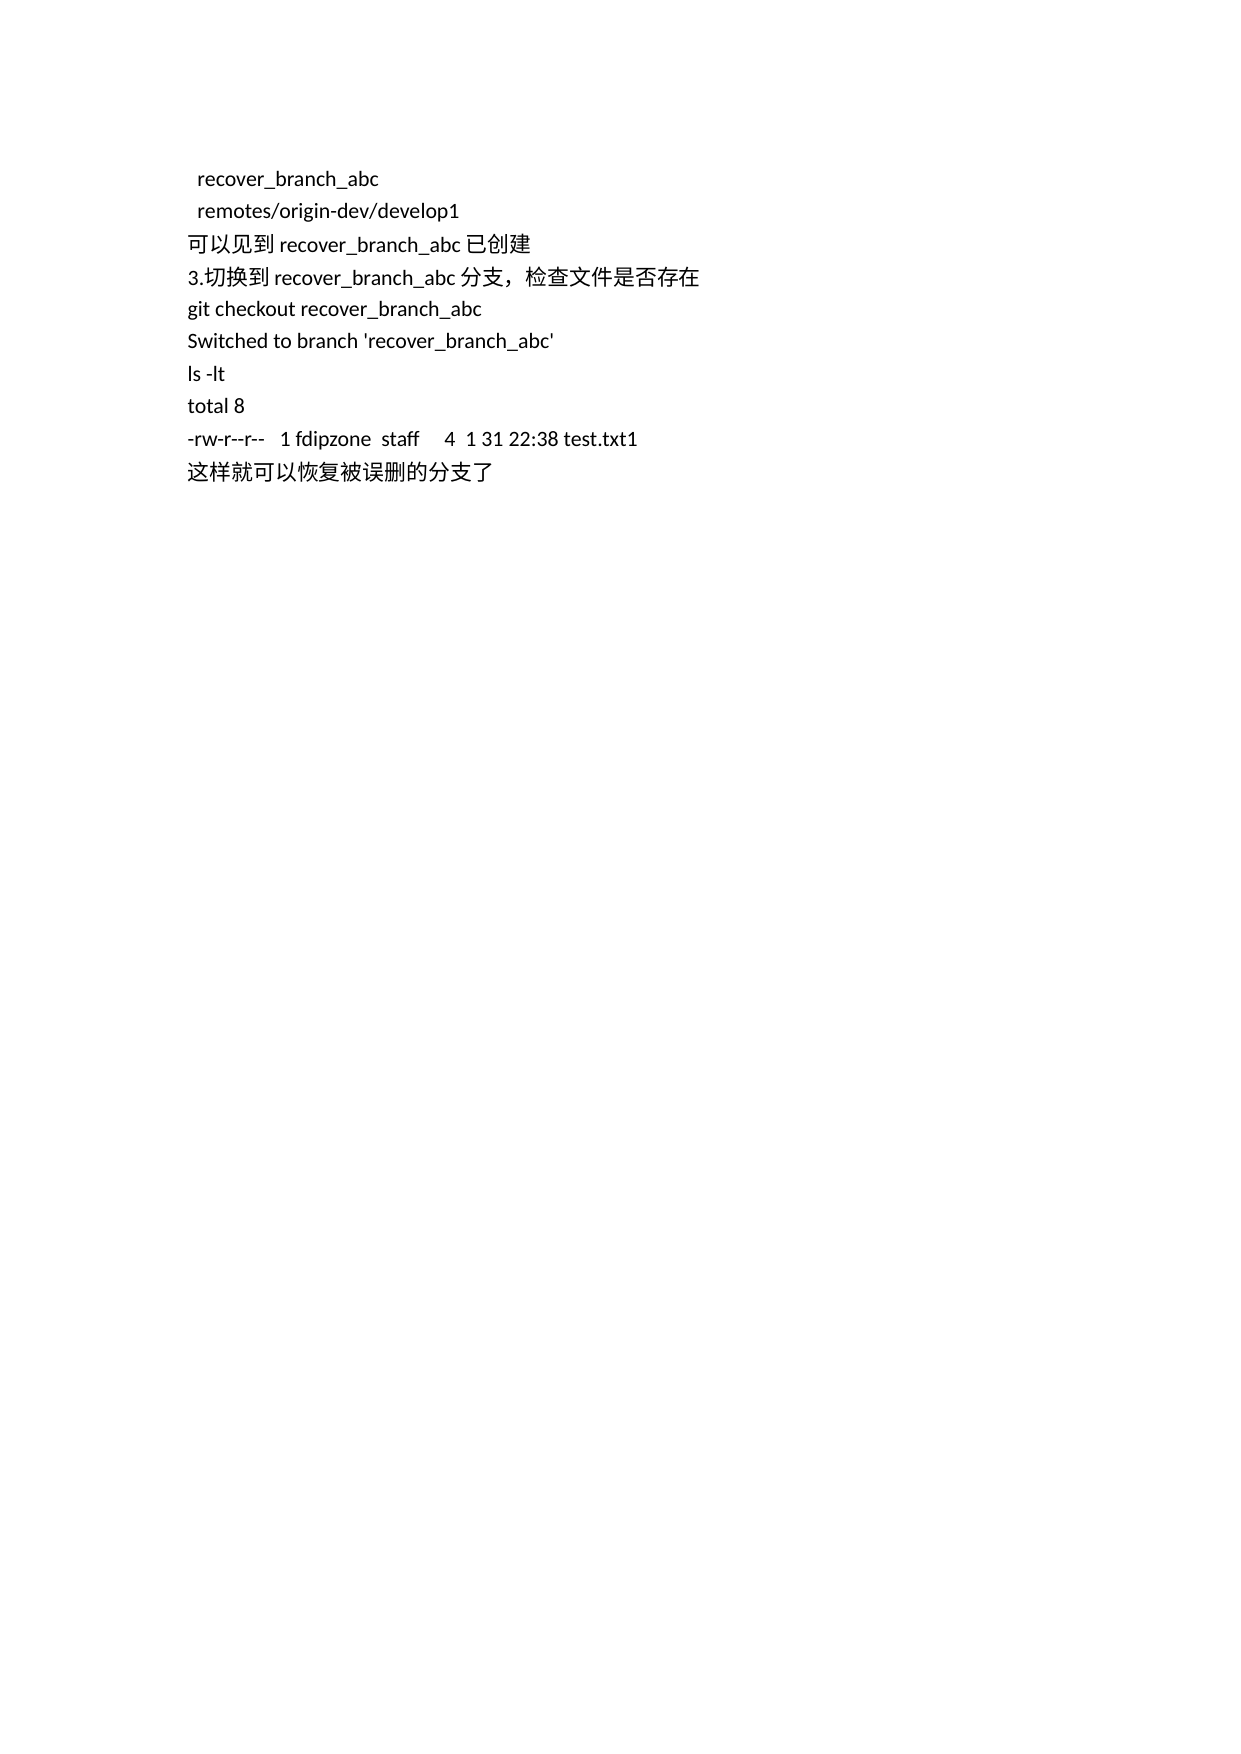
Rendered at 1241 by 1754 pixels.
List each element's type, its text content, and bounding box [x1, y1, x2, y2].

text ls -lt [187, 357, 1053, 389]
text git checkout recover_branch_abc [187, 292, 1053, 324]
text remotes/origin-dev/develop1 [187, 194, 1053, 227]
text recover_branch_abc [187, 162, 1053, 194]
text 3.切换到recover_branch_abc分支，检查文件是否存在 [187, 259, 1053, 292]
text total 8 [187, 389, 1053, 422]
text -rw-r--r-- 1 fdipzone staff 4 1 31 22:38 test.txt1 [187, 422, 1053, 454]
text Switched to branch 'recover_branch_abc' [187, 324, 1053, 357]
text 这样就可以恢复被误删的分支了 [187, 454, 1053, 487]
text 可以见到recover_branch_abc已创建 [187, 227, 1053, 259]
